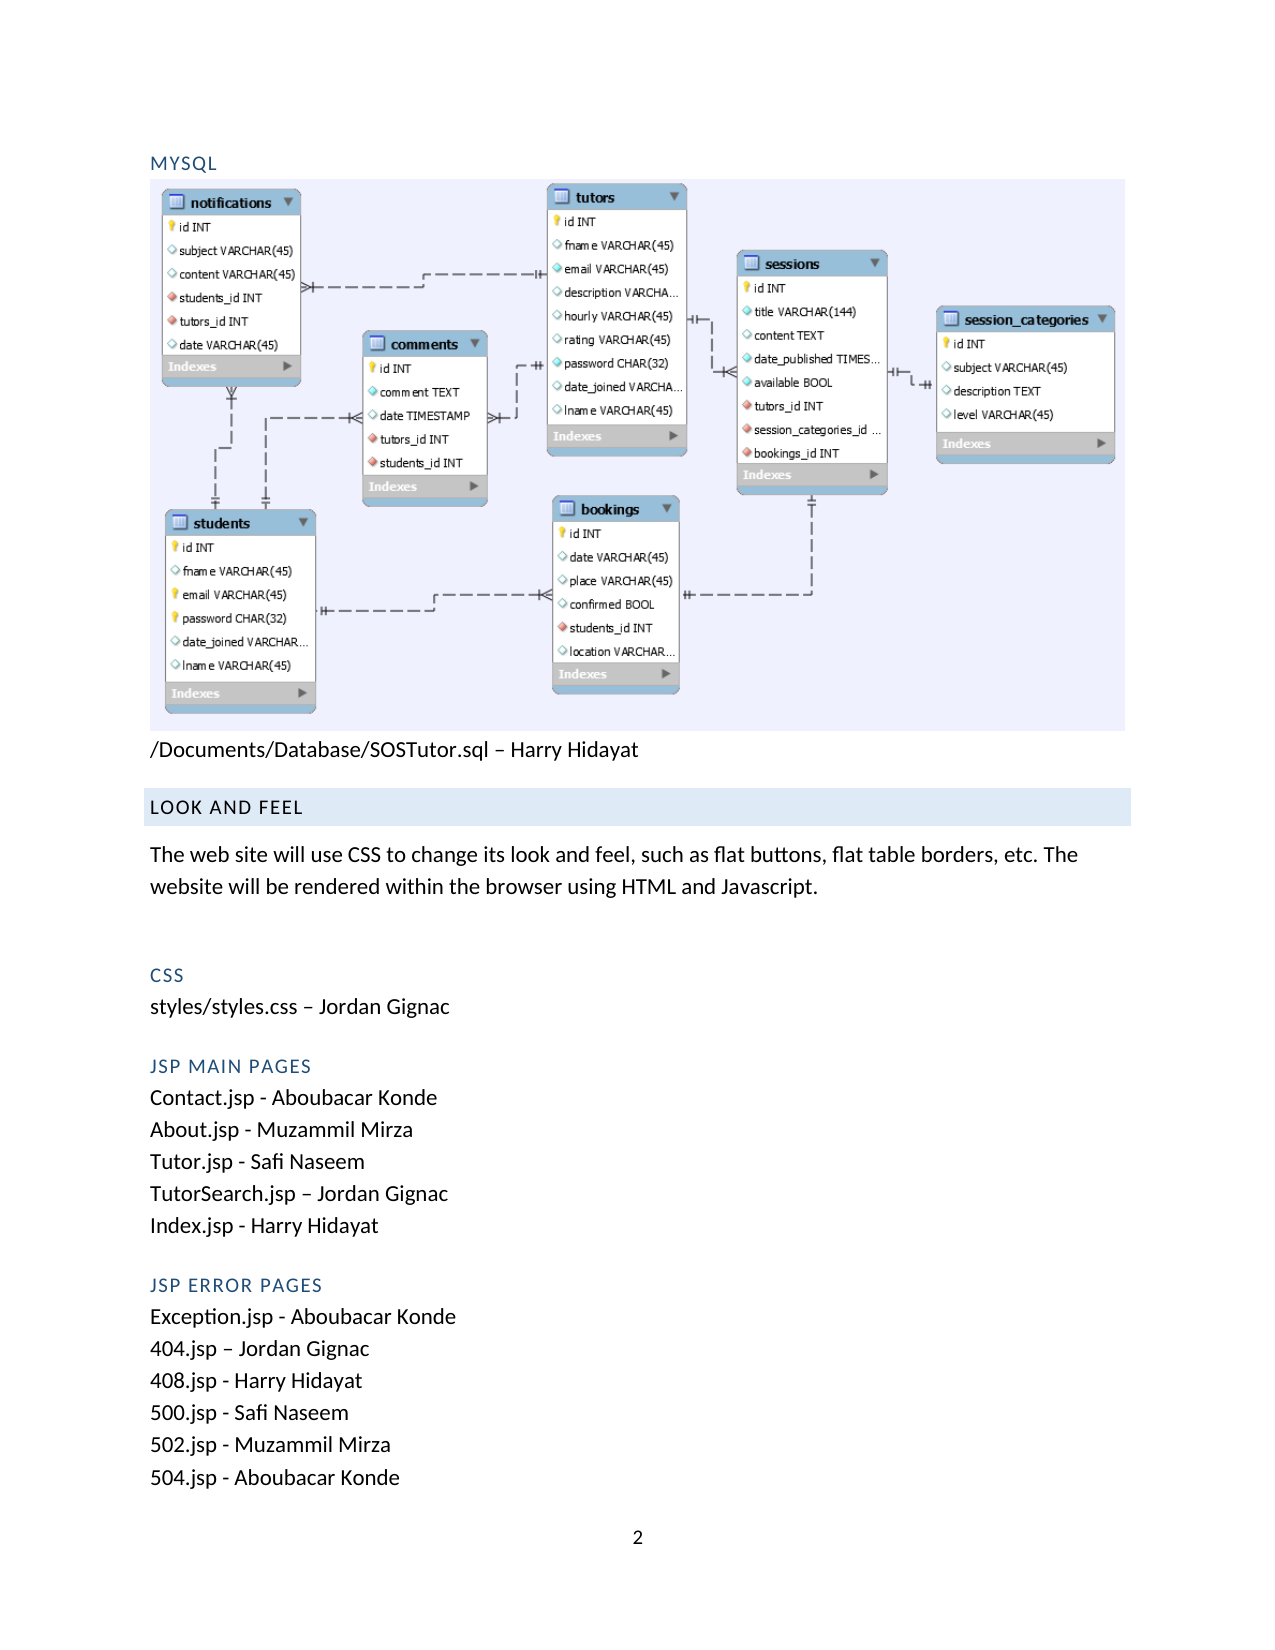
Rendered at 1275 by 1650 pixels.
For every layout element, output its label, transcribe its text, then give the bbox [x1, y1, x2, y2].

subtitle Look And Feel [150, 794, 1125, 820]
text MySQL /Documents/Database/SOSTutor.sql – Harry Hidayat [150, 150, 1125, 179]
picture [150, 179, 1125, 731]
text MySQL /Documents/Database/SOSTutor.sql – Harry Hidayat [150, 731, 1125, 763]
